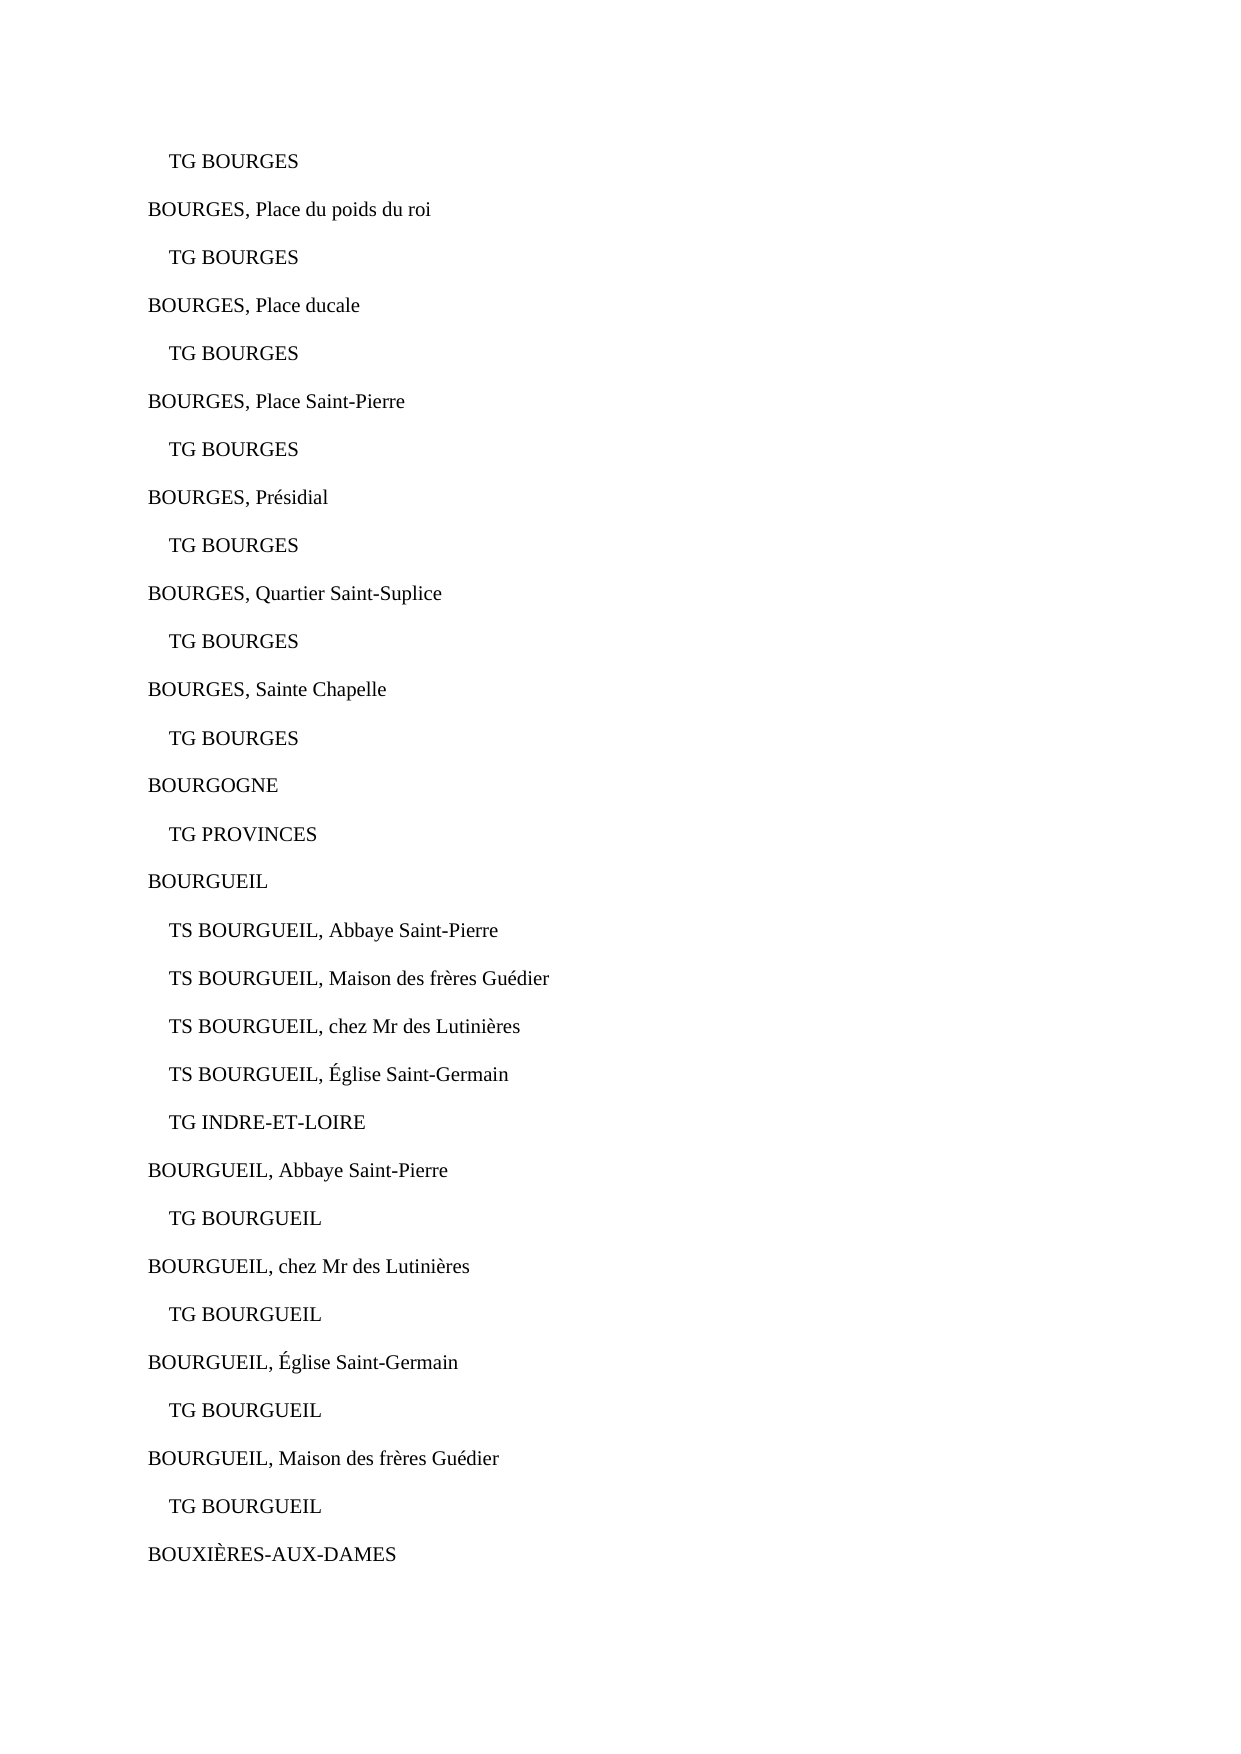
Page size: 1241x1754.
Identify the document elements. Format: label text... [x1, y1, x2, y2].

table_cell BOURGUEIL, chez Mr des Lutinières [146, 1252, 1103, 1300]
table_cell TG BOURGES [146, 436, 1103, 484]
table_cell BOURGUEIL [146, 868, 1103, 916]
table_cell TS BOURGUEIL, Maison des frères Guédier [146, 964, 1103, 1012]
table_cell TS BOURGUEIL, chez Mr des Lutinières [146, 1012, 1103, 1060]
table_cell BOUXIÈRES-AUX-DAMES [146, 1540, 1103, 1588]
table_cell BOURGES, Place du poids du roi [146, 196, 1103, 244]
table_cell TG BOURGUEIL [146, 1204, 1103, 1252]
table_cell BOURGUEIL, Maison des frères Guédier [146, 1444, 1103, 1492]
table_cell BOURGUEIL, Église Saint-Germain [146, 1348, 1103, 1396]
table_cell TG PROVINCES [146, 820, 1103, 868]
table_cell TG BOURGUEIL [146, 1492, 1103, 1540]
table_cell TG BOURGES [146, 340, 1103, 388]
table_cell TS BOURGUEIL, Abbaye Saint-Pierre [146, 916, 1103, 964]
table_cell TG BOURGUEIL [146, 1300, 1103, 1348]
table_cell TG BOURGES [146, 148, 1103, 196]
table_cell TG BOURGES [146, 724, 1103, 772]
table_cell BOURGOGNE [146, 772, 1103, 820]
table_cell TS BOURGUEIL, Église Saint-Germain [146, 1060, 1103, 1108]
table_cell TG BOURGES [146, 532, 1103, 580]
table_cell TG INDRE-ET-LOIRE [146, 1108, 1103, 1156]
table_cell TG BOURGUEIL [146, 1396, 1103, 1444]
table_cell BOURGUEIL, Abbaye Saint-Pierre [146, 1156, 1103, 1204]
table_cell TG BOURGES [146, 244, 1103, 292]
table_cell BOURGES, Sainte Chapelle [146, 676, 1103, 724]
table_cell BOURGES, Présidial [146, 484, 1103, 532]
table_cell TG BOURGES [146, 628, 1103, 676]
table_cell BOURGES, Place ducale [146, 292, 1103, 340]
table_cell BOURGES, Place Saint-Pierre [146, 388, 1103, 436]
table_cell BOURGES, Quartier Saint-Suplice [146, 580, 1103, 628]
